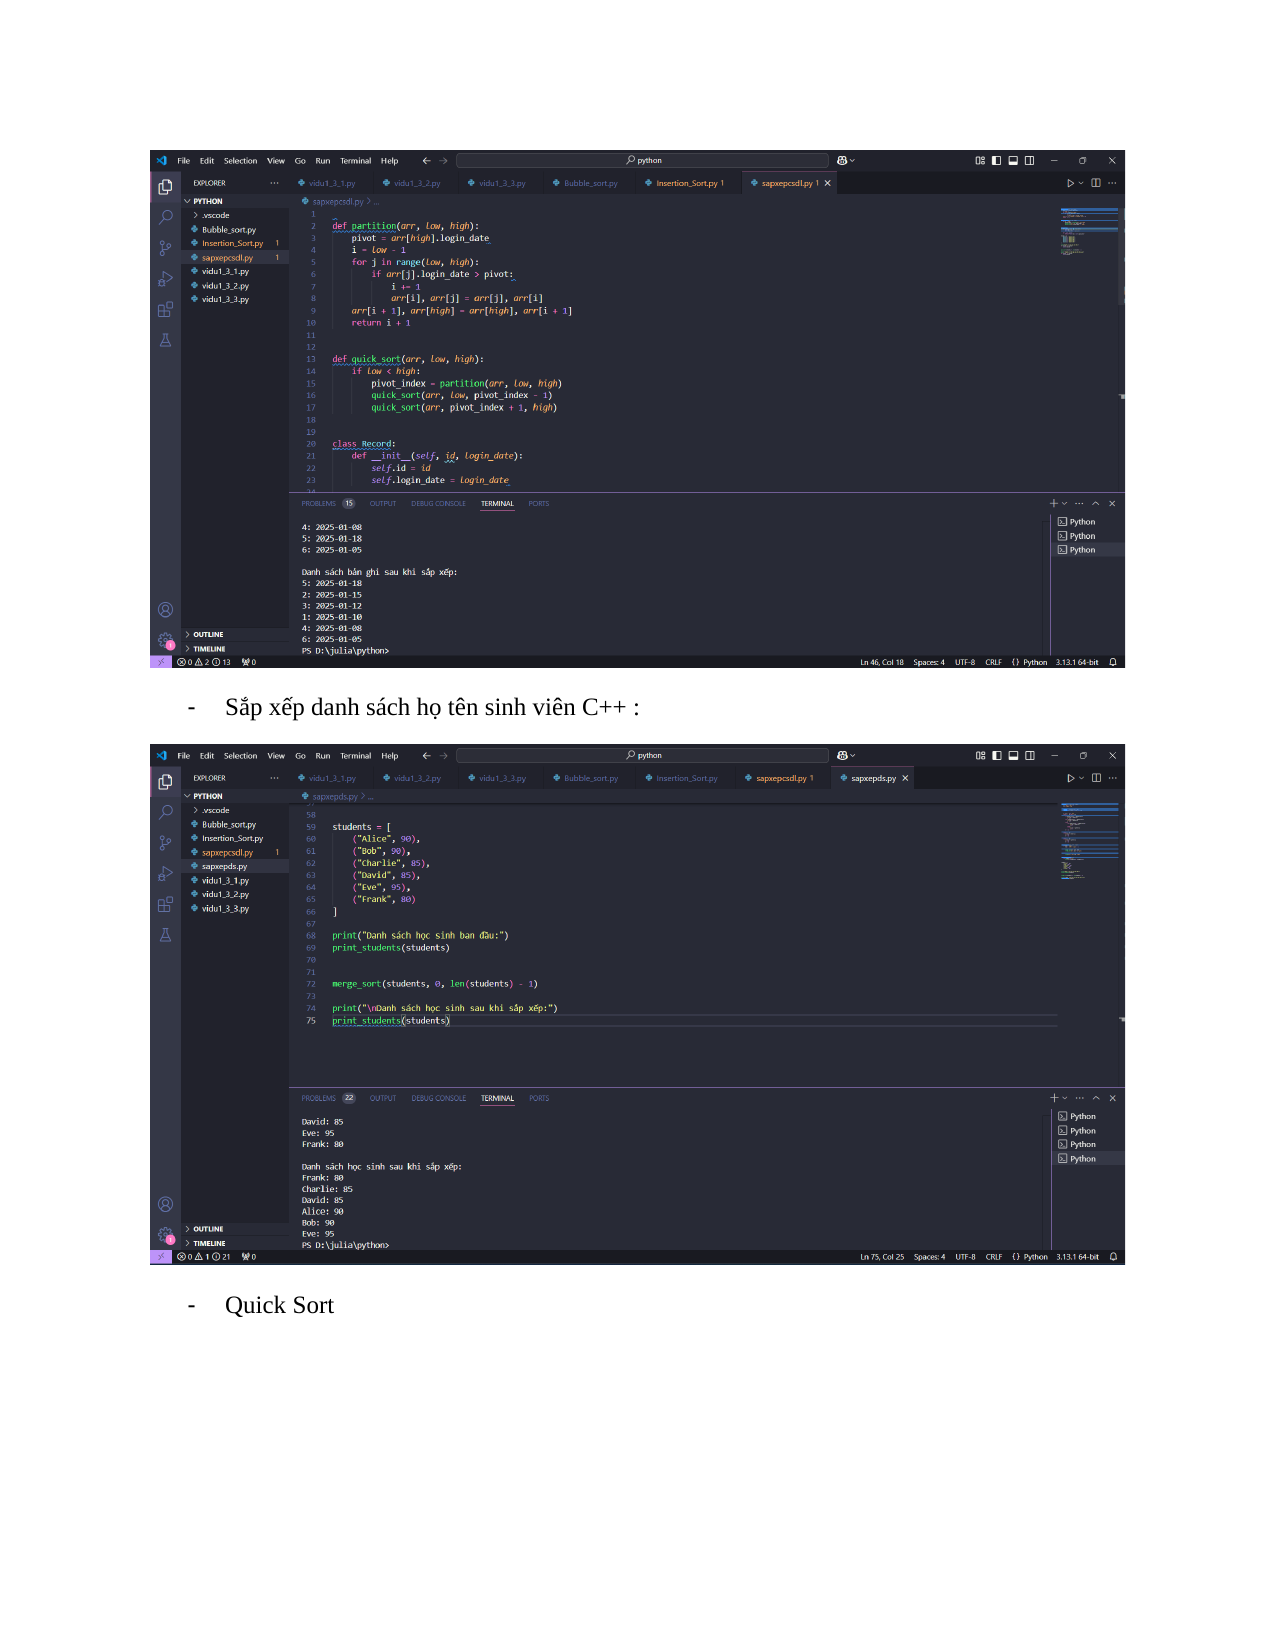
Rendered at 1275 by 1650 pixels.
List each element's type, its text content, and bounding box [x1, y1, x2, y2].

picture [150, 744, 1125, 1265]
list Sắp xếp danh sách họ tên sinh viên C++ : [187, 689, 1125, 723]
picture [150, 150, 1125, 668]
list Quick Sort [187, 1287, 1125, 1321]
